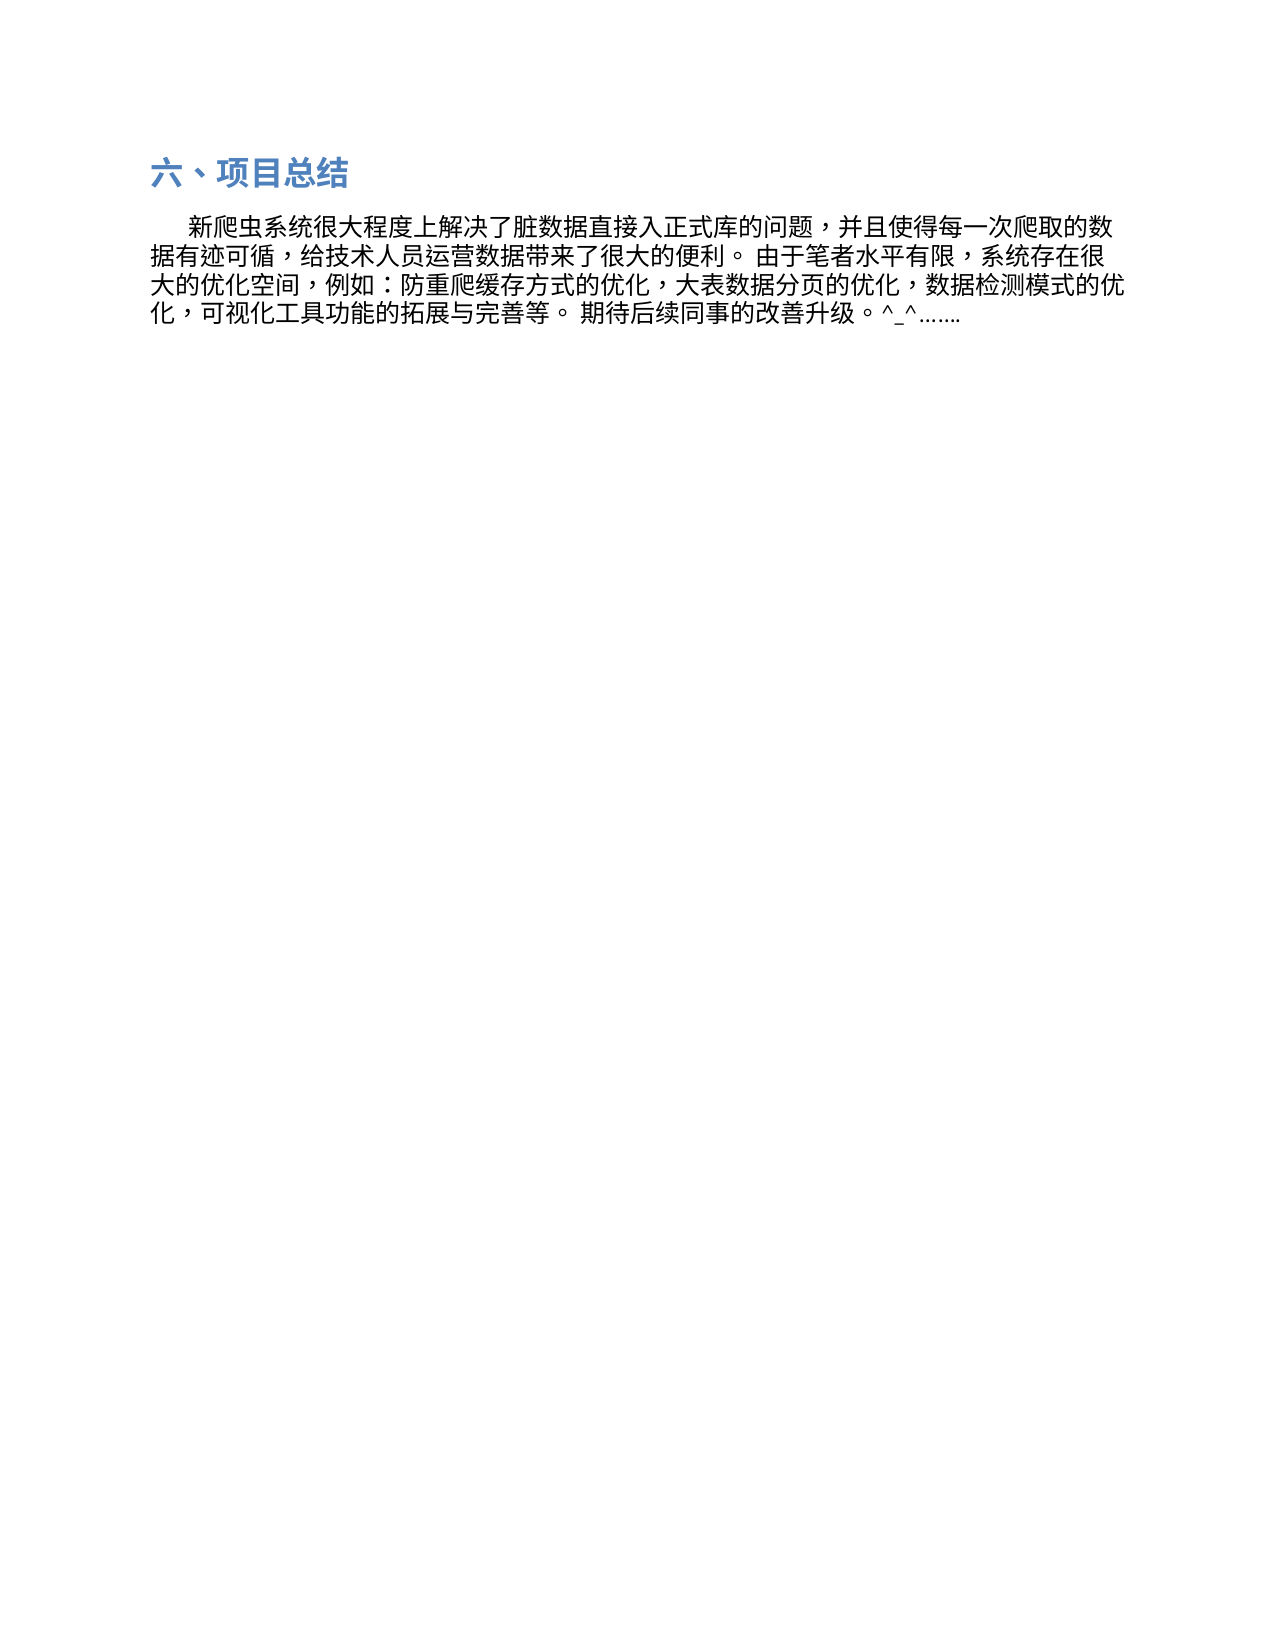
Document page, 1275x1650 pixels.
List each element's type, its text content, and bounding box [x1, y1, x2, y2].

subtitle 六、项目总结 [150, 150, 1125, 195]
text 新爬虫系统很大程度上解决了脏数据直接入正式库的问题，并且使得每一次爬取的数据有迹可循，给技术人员运营数据带来了很大的便利。 由于笔者水平有限，系统存在很大的优化空间，例如：防重爬缓存方式的优化，大表数据分页的优化，数据检测模式的优化，可视化工具功能的拓展与完善等。 期待后续同事的改善升级。^_^……. [150, 214, 1125, 329]
